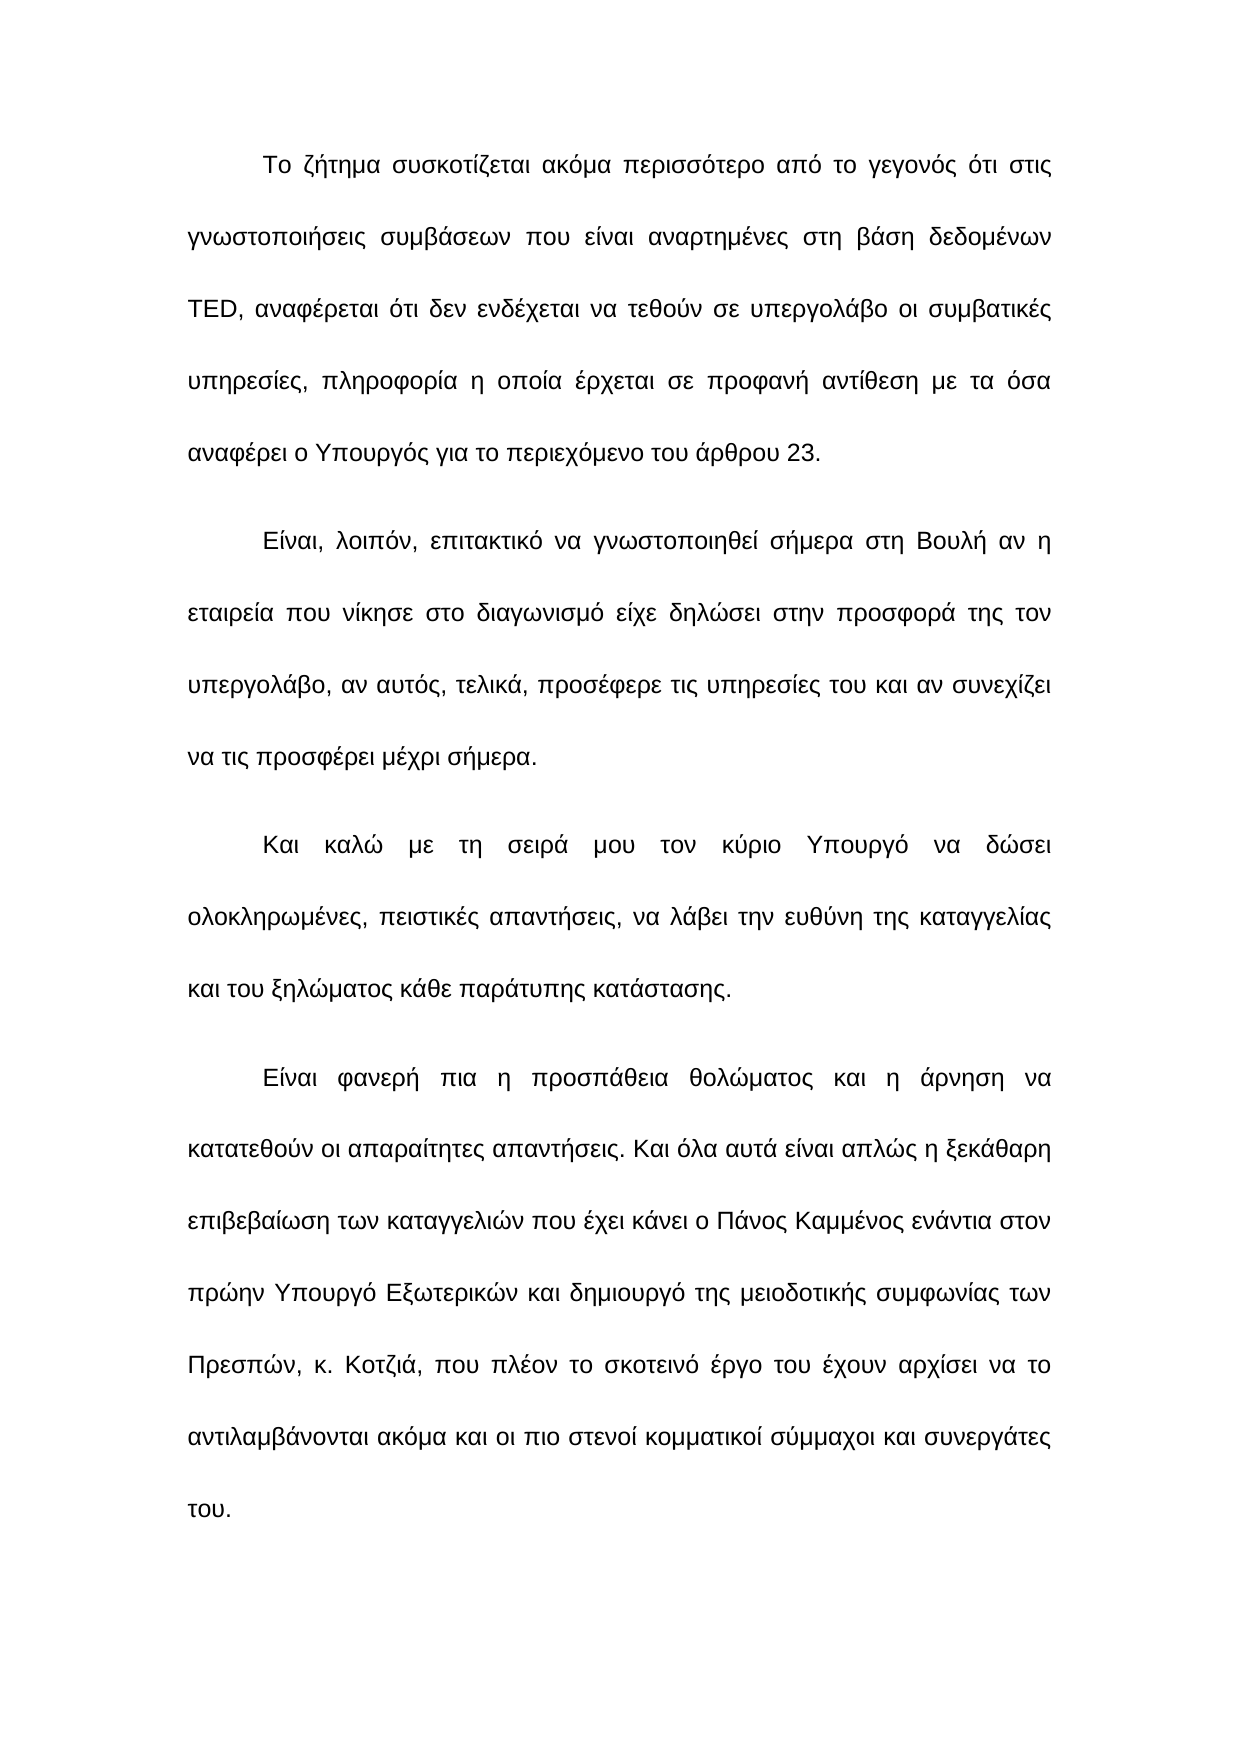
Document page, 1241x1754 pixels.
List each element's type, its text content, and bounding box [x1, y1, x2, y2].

text Είναι φανερή πια η προσπάθεια θολώματος και η άρνηση να κατατεθούν οι απαραίτητες απαντήσεις. Και όλα αυτά είναι απλώς η ξεκάθαρη επιβεβαίωση των καταγγελιών που έχει κάνει ο Πάνος Καμμένος ενάντια στον πρώην Υπουργό Εξωτερικών και δημιουργό της μειοδοτικής συμφωνίας των Πρεσπών, κ. Κοτζιά, που πλέον το σκοτεινό έργο του έχουν αρχίσει να το αντιλαμβάνονται ακόμα και οι πιο στενοί κομματικοί σύμμαχοι και συνεργάτες του. [187, 1062, 1053, 1522]
text Το ζήτημα συσκοτίζεται ακόμα περισσότερο από το γεγονός ότι στις γνωστοποιήσεις συμβάσεων που είναι αναρτημένες στη βάση δεδομένων TED, αναφέρεται ότι δεν ενδέχεται να τεθούν σε υπεργολάβο οι συμβατικές υπηρεσίες, πληροφορία η οποία έρχεται σε προφανή αντίθεση με τα όσα αναφέρει ο Υπουργός για το περιεχόμενο του άρθρου 23. [187, 150, 1053, 466]
text Και καλώ με τη σειρά μου τον κύριο Υπουργό να δώσει ολοκληρωμένες, πειστικές απαντήσεις, να λάβει την ευθύνη της καταγγελίας και του ξηλώματος κάθε παράτυπης κατάστασης. [187, 830, 1053, 1003]
text Είναι, λοιπόν, επιτακτικό να γνωστοποιηθεί σήμερα στη Βουλή αν η εταιρεία που νίκησε στο διαγωνισμό είχε δηλώσει στην προσφορά της τον υπεργολάβο, αν αυτός, τελικά, προσέφερε τις υπηρεσίες του και αν συνεχίζει να τις προσφέρει μέχρι σήμερα. [187, 526, 1053, 770]
